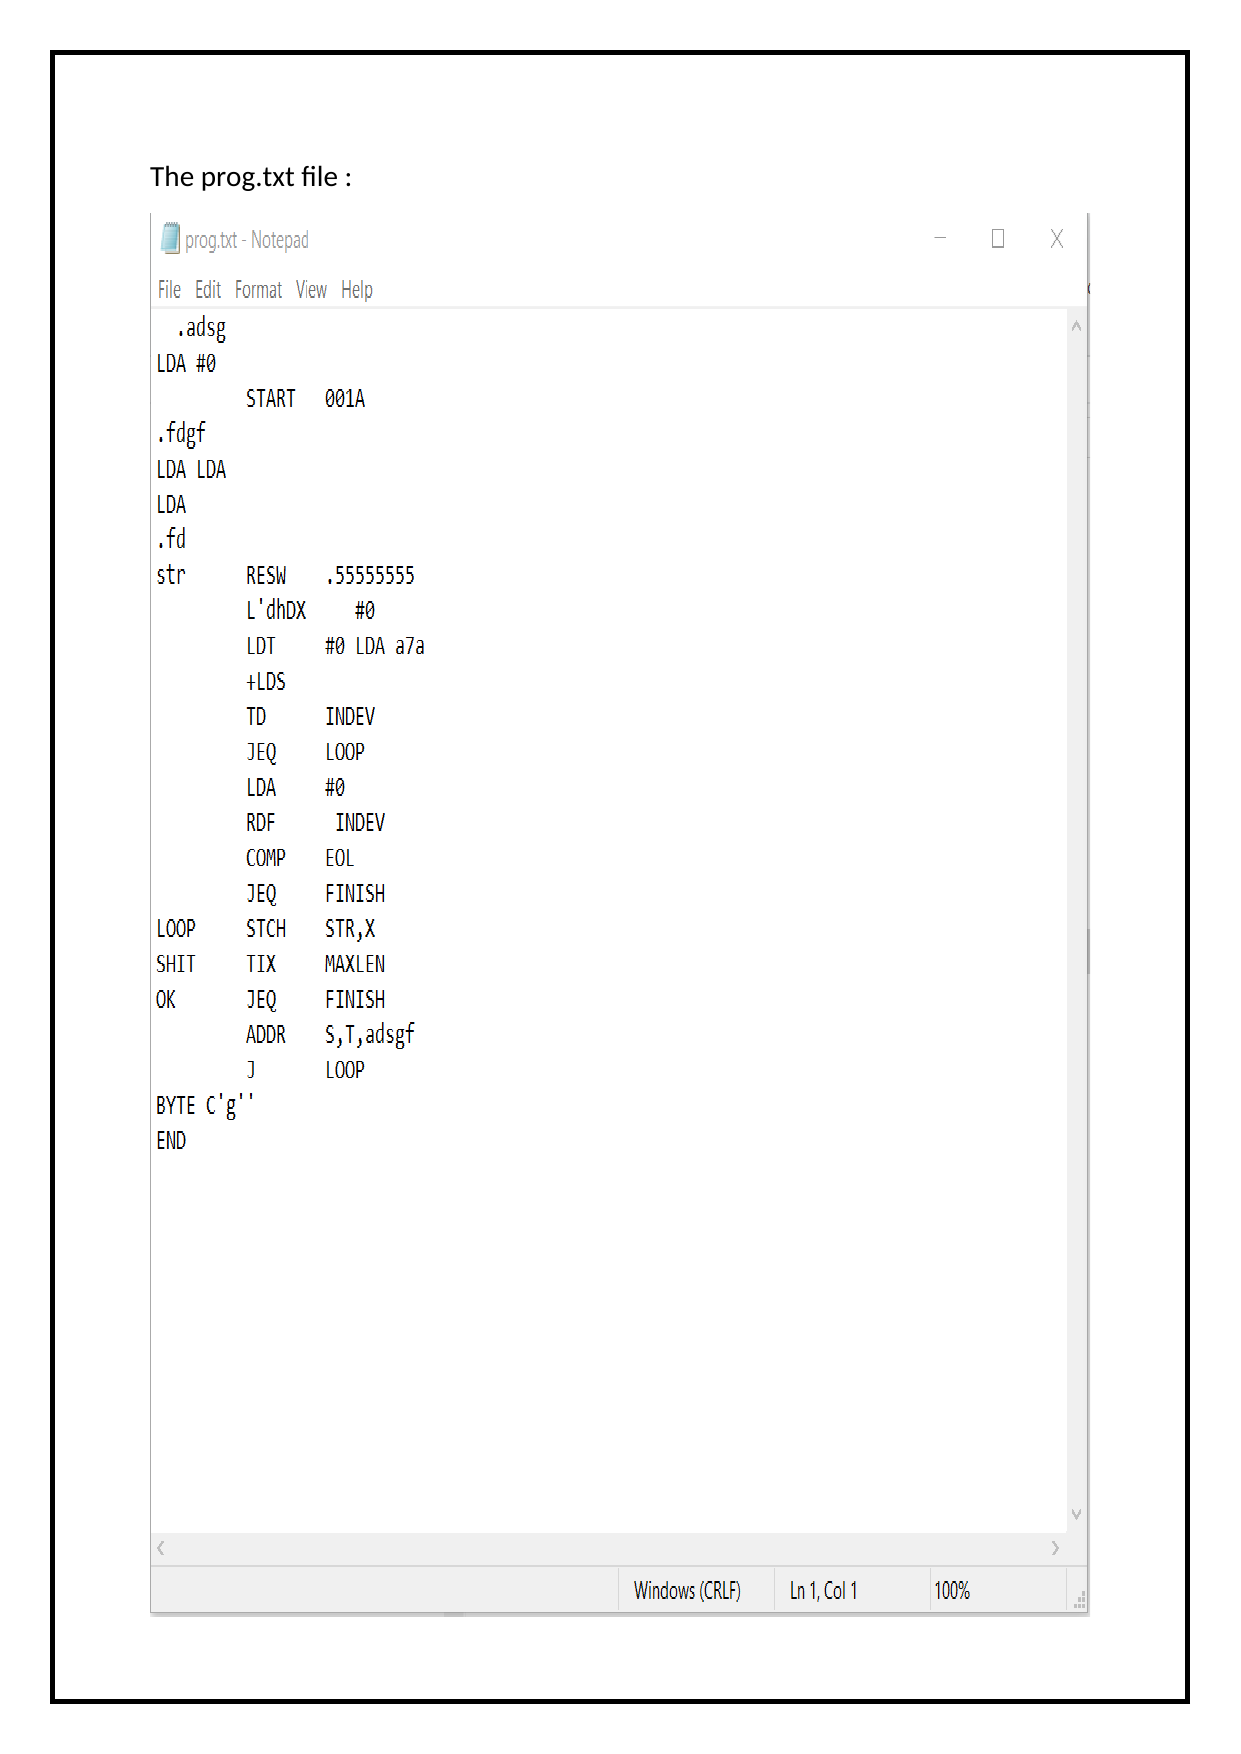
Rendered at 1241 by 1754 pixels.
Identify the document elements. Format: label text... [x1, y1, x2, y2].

picture [150, 213, 1091, 1617]
text The prog.txt file : [150, 158, 1090, 194]
